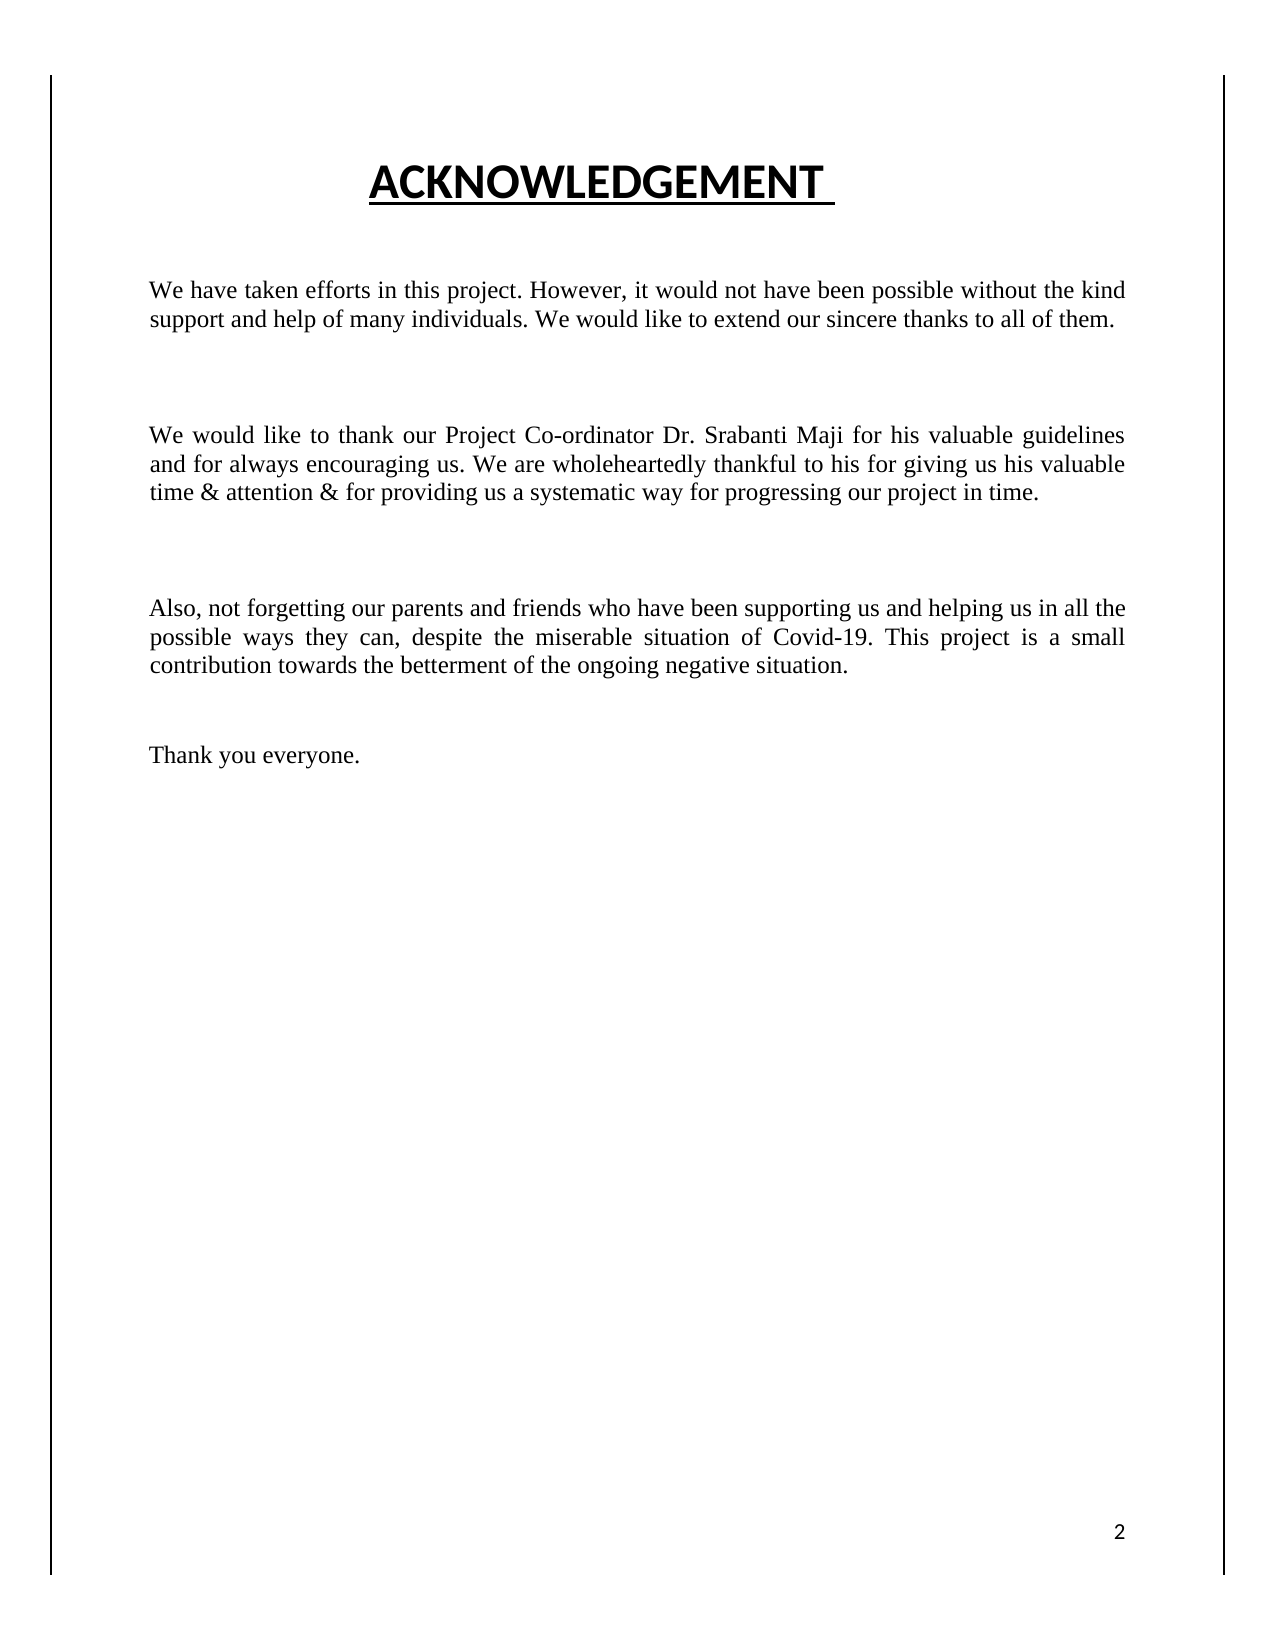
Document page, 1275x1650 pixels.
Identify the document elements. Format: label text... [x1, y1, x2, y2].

text Also, not forgetting our parents and friends who have been supporting us and helping us in all the possible ways they can, despite the miserable situation of Covid-19. This project is a small contribution towards the betterment of the ongoing negative situation. [148, 593, 1127, 679]
text ACKNOWLEDGEMENT [127, 150, 1183, 211]
text Thank you everyone. [148, 741, 1126, 769]
text We would like to thank our Project Co-ordinator Dr. Srabanti Maji for his valuable guidelines and for always encouraging us. We are wholeheartedly thankful to his for giving us his valuable time & attention & for providing us a systematic way for progressing our project in time. [148, 420, 1127, 506]
text We have taken efforts in this project. However, it would not have been possible without the kind support and help of many individuals. We would like to extend our sincere thanks to all of them. [148, 276, 1127, 333]
